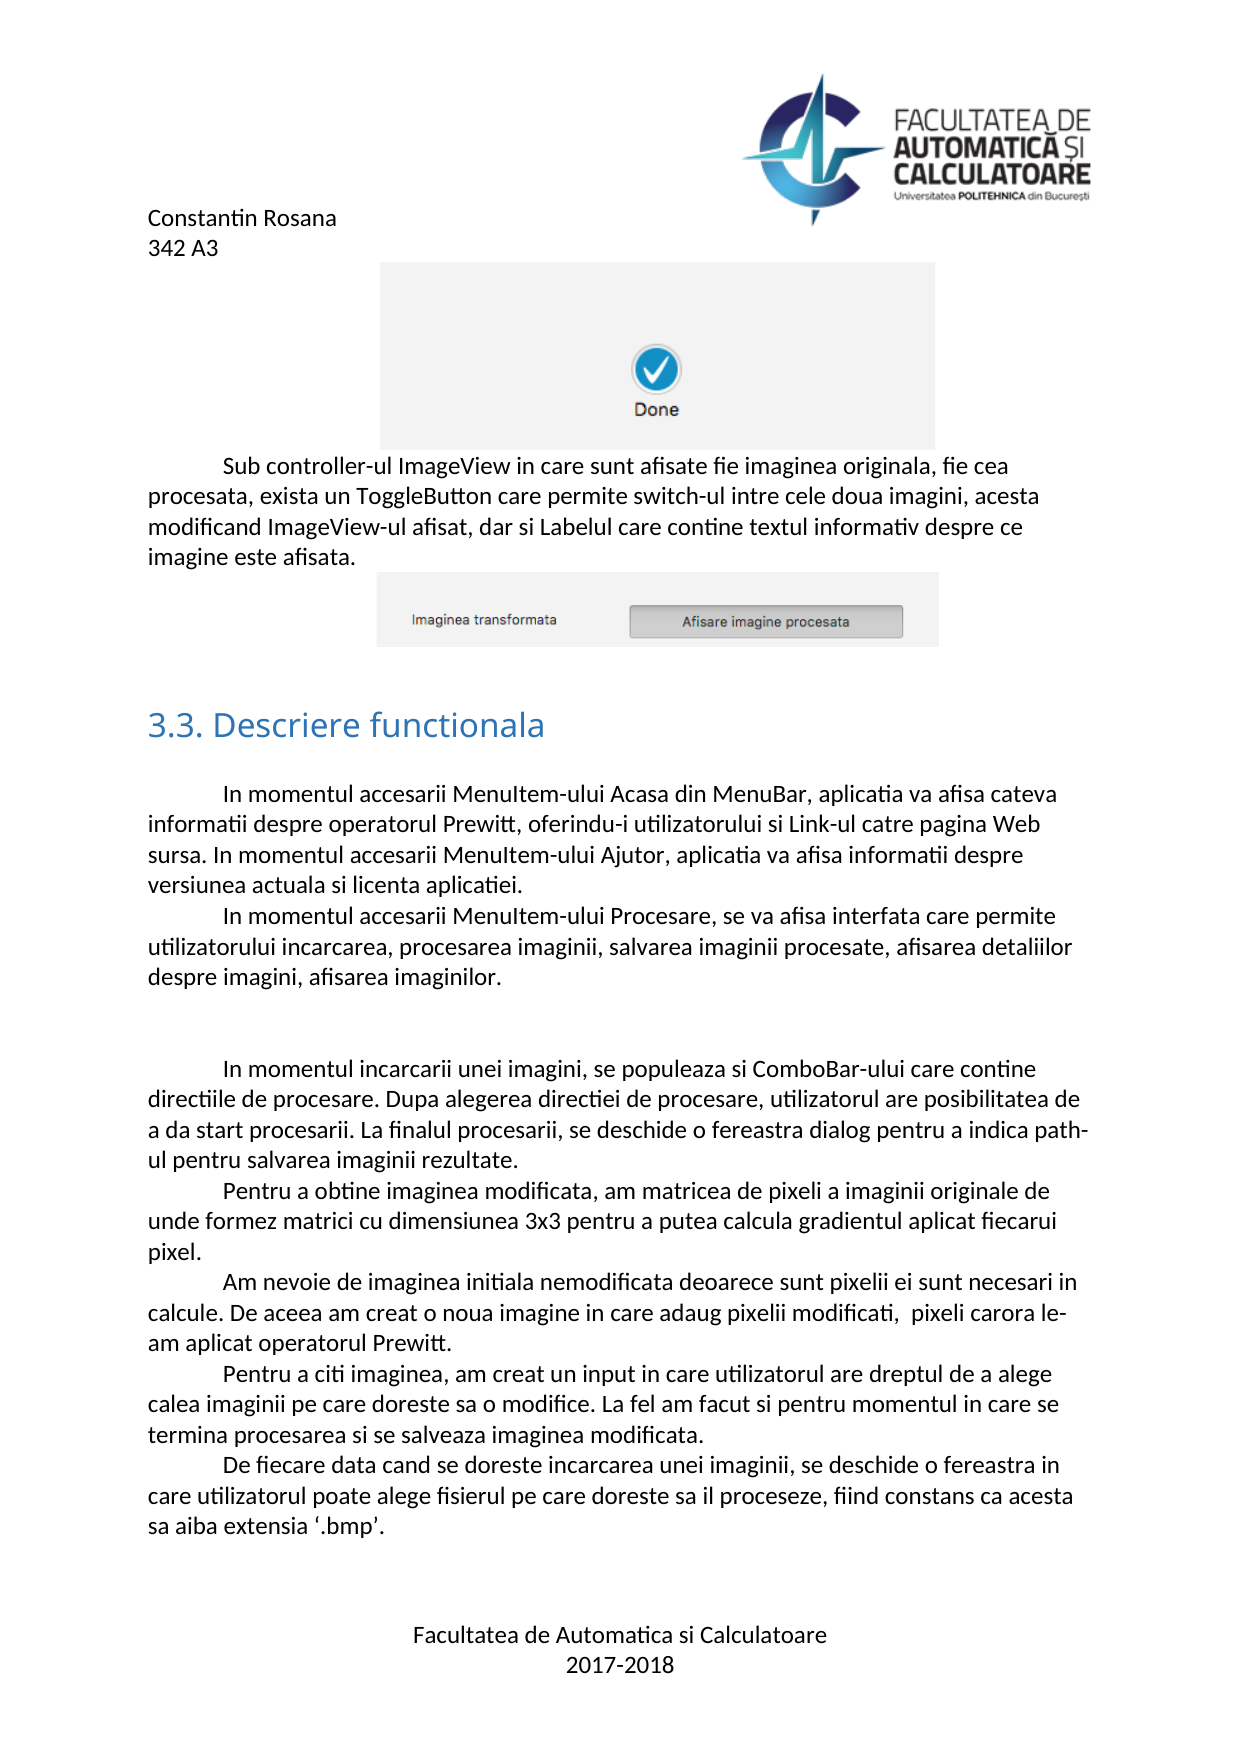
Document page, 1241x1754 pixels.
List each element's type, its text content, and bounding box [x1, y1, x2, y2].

text In momentul accesarii MenuItem-ului Acasa din MenuBar, aplicatia va afisa cateva informatii despre operatorul Prewitt, oferindu-i utilizatorului si Link-ul catre pagina Web sursa. In momentul accesarii MenuItem-ului Ajutor, aplicatia va afisa informatii despre versiunea actuala si licenta aplicatiei. [148, 778, 1093, 900]
text De fiecare data cand se doreste incarcarea unei imaginii, se deschide o fereastra in care utilizatorul poate alege fisierul pe care doreste sa il proceseze, fiind constans ca acesta sa aiba extensia ‘.bmp’. [148, 1449, 1093, 1541]
picture [376, 572, 939, 647]
picture [380, 262, 936, 450]
text In momentul accesarii MenuItem-ului Procesare, se va afisa interfata care permite utilizatorului incarcarea, procesarea imaginii, salvarea imaginii procesate, afisarea detaliilor despre imagini, afisarea imaginilor. [148, 900, 1093, 992]
text In momentul incarcarii unei imagini, se populeaza si ComboBar-ului care contine directiile de procesare. Dupa alegerea directiei de procesare, utilizatorul are posibilitatea de a da start procesarii. La finalul procesarii, se deschide o fereastra dialog pentru a indica path-ul pentru salvarea imaginii rezultate. [148, 1053, 1093, 1175]
text Pentru a citi imaginea, am creat un input in care utilizatorul are dreptul de a alege calea imaginii pe care doreste sa o modifice. La fel am facut si pentru momentul in care se termina procesarea si se salveaza imaginea modificata. [148, 1358, 1093, 1449]
subtitle 3.3. Descriere functionala [148, 702, 1093, 747]
text Sub controller-ul ImageView in care sunt afisate fie imaginea originala, fie cea procesata, exista un ToggleButton care permite switch-ul intre cele doua imagini, acesta modificand ImageView-ul afisat, dar si Labelul care contine textul informativ despre ce imagine este afisata. [148, 450, 1093, 572]
picture [741, 73, 1093, 227]
text Am nevoie de imaginea initiala nemodificata deoarece sunt pixelii ei sunt necesari in calcule. De aceea am creat o noua imagine in care adaug pixelii modificati, pixeli carora le-am aplicat operatorul Prewitt. [148, 1266, 1093, 1358]
text Pentru a obtine imaginea modificata, am matricea de pixeli a imaginii originale de unde formez matrici cu dimensiunea 3x3 pentru a putea calcula gradientul aplicat fiecarui pixel. [148, 1175, 1093, 1266]
